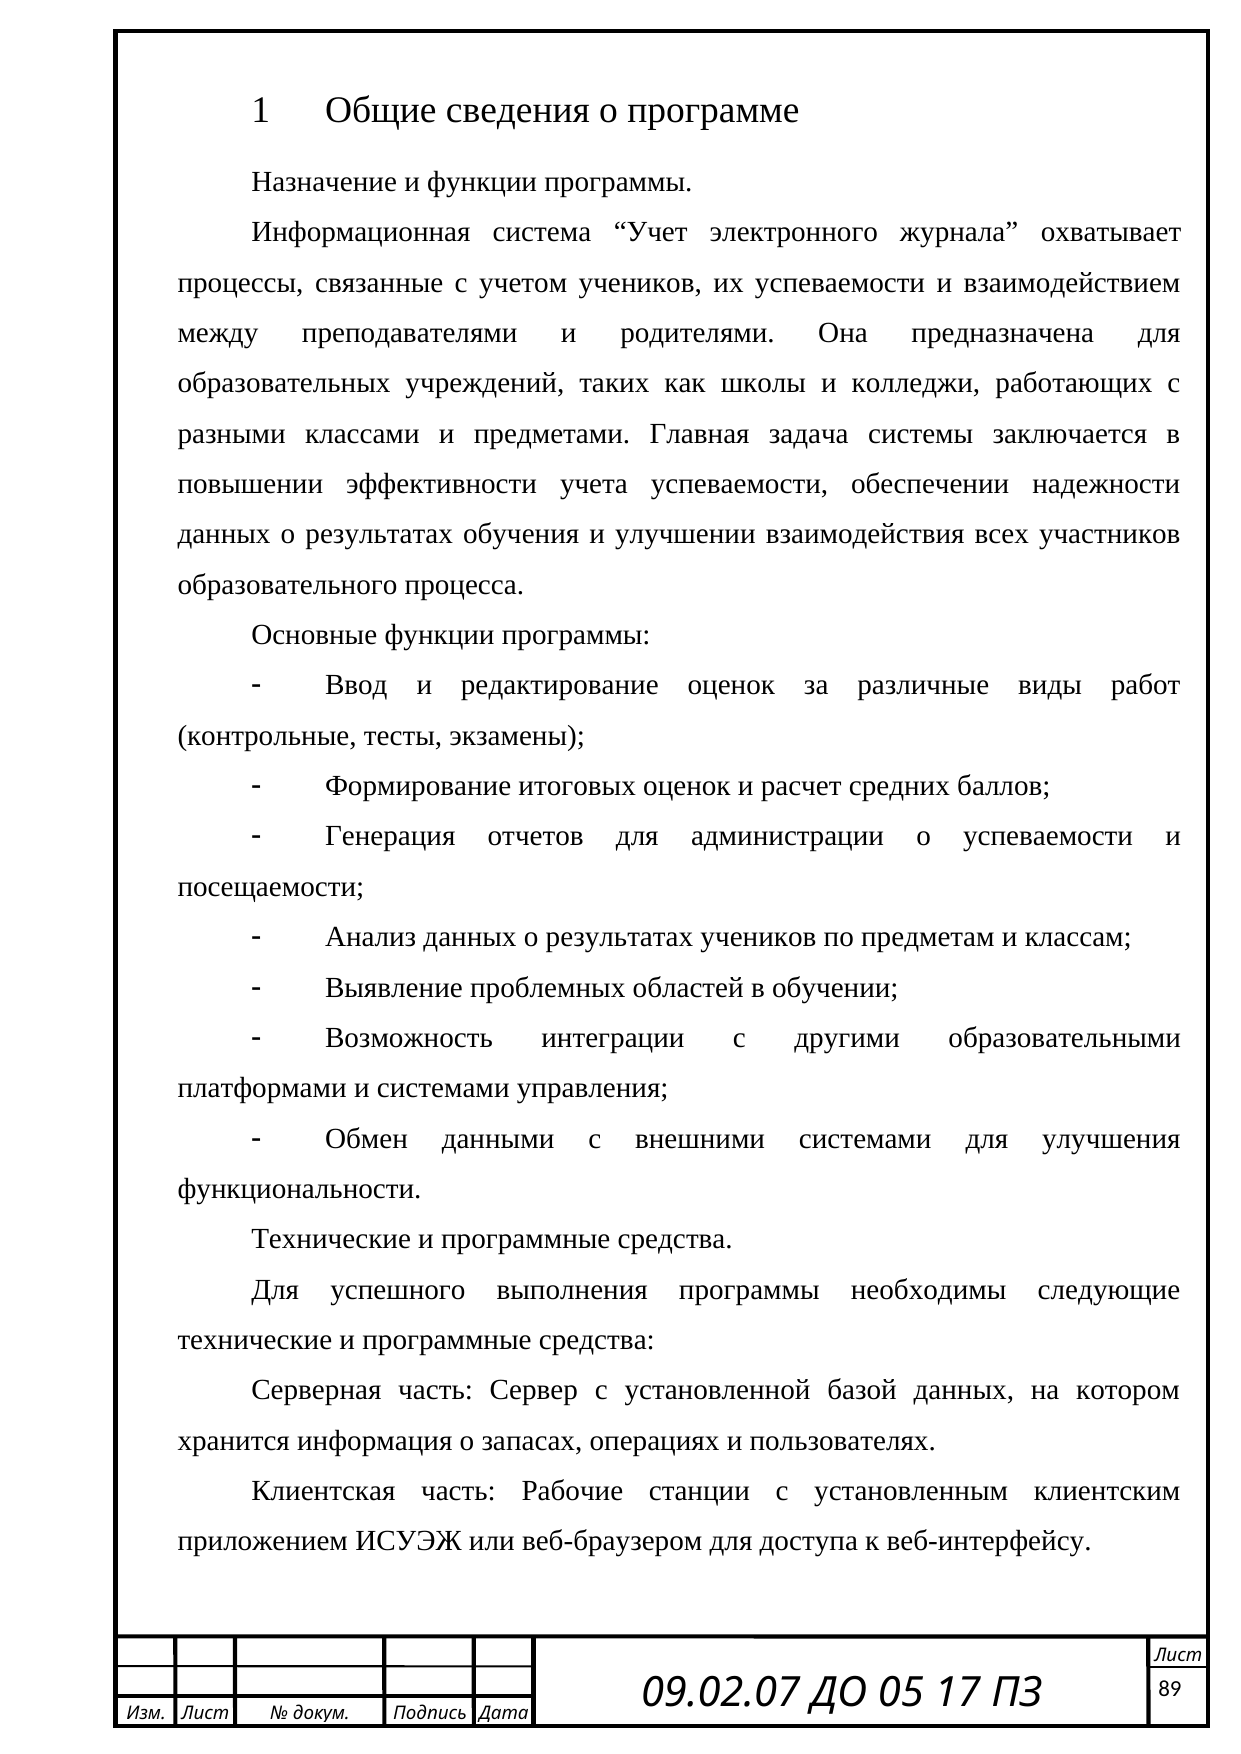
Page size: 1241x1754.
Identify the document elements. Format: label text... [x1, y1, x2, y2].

list Генерация отчетов для администрации о успеваемости и посещаемости; [177, 818, 1181, 902]
list Анализ данных о результатах учеников по предметам и классам; [177, 919, 1181, 953]
text Для успешного выполнения программы необходимы следующие технические и программные средства: [177, 1272, 1181, 1356]
text Основные функции программы: [177, 617, 1181, 651]
list Общие сведения о программе [177, 87, 1181, 130]
list Возможность интеграции с другими образовательными платформами и системами управления; [177, 1020, 1181, 1104]
text Технические и программные средства. [177, 1222, 1181, 1255]
list Ввод и редактирование оценок за различные виды работ (контрольные, тесты, экзамены); [177, 667, 1181, 751]
list Информационная система “Учет электронного журнала” охватывает процессы, связанные с учетом учеников, их успеваемости и взаимодействием между преподавателями и родителями. Она предназначена для образовательных учреждений, таких как школы и колледжи, работающих с разными классами и предметами. Главная задача системы заключается в повышении эффективности учета успеваемости, обеспечении надежности данных о результатах обучения и улучшении взаимодействия всех участников образовательного процесса. [177, 214, 1181, 600]
text Назначение и функции программы. [177, 164, 1181, 198]
text Клиентская часть: Рабочие станции с установленным клиентским приложением ИСУЭЖ или веб-браузером для доступа к веб-интерфейсу. [177, 1473, 1181, 1557]
list Обмен данными с внешними системами для улучшения функциональности. [177, 1121, 1181, 1205]
list Выявление проблемных областей в обучении; [177, 970, 1181, 1003]
list Формирование итоговых оценок и расчет средних баллов; [177, 768, 1181, 802]
text Серверная часть: Сервер с установленной базой данных, на котором хранится информация о запасах, операциях и пользователях. [177, 1372, 1181, 1456]
